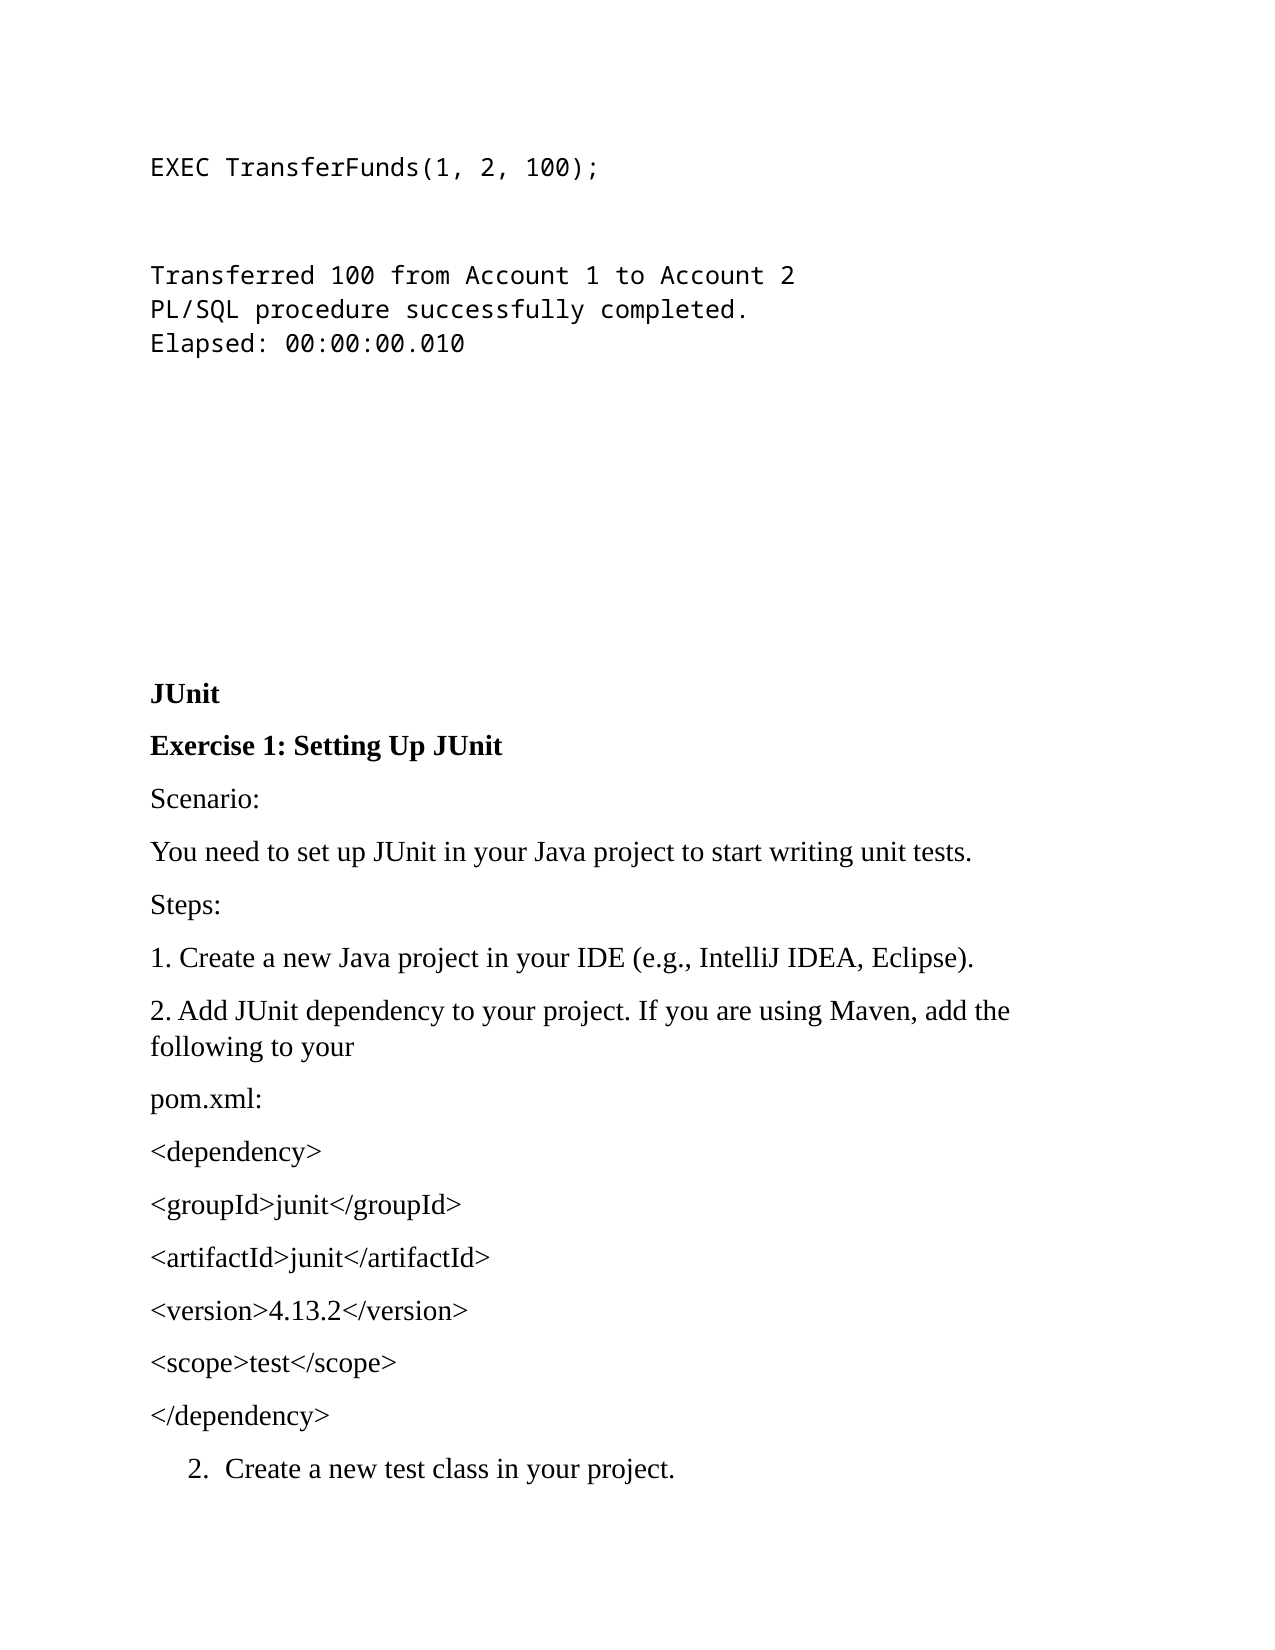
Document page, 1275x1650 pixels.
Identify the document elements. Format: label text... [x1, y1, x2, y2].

text <scope>test</scope> [150, 1346, 1125, 1379]
text <groupId>junit</groupId> [150, 1187, 1125, 1221]
text 2. Add JUnit dependency to your project. If you are using Maven, add the following to your [150, 993, 1125, 1062]
text Exercise 1: Setting Up JUnit [150, 728, 1125, 762]
text <dependency> [150, 1134, 1125, 1168]
text <artifactId>junit</artifactId> [150, 1240, 1125, 1273]
text EXEC TransferFunds(1, 2, 100); [150, 150, 1125, 184]
text Elapsed: 00:00:00.010 [150, 326, 1125, 360]
text JUnit [150, 676, 1125, 709]
text Transferred 100 from Account 1 to Account 2 [150, 258, 1125, 292]
text 1. Create a new Java project in your IDE (e.g., IntelliJ IDEA, Eclipse). [150, 940, 1125, 973]
text </dependency> [150, 1398, 1125, 1432]
list Create a new test class in your project. [187, 1451, 1125, 1485]
text Steps: [150, 887, 1125, 921]
text You need to set up JUnit in your Java project to start writing unit tests. [150, 834, 1125, 868]
text PL/SQL procedure successfully completed. [150, 292, 1125, 326]
text pom.xml: [150, 1082, 1125, 1115]
text Scenario: [150, 781, 1125, 815]
text <version>4.13.2</version> [150, 1293, 1125, 1326]
